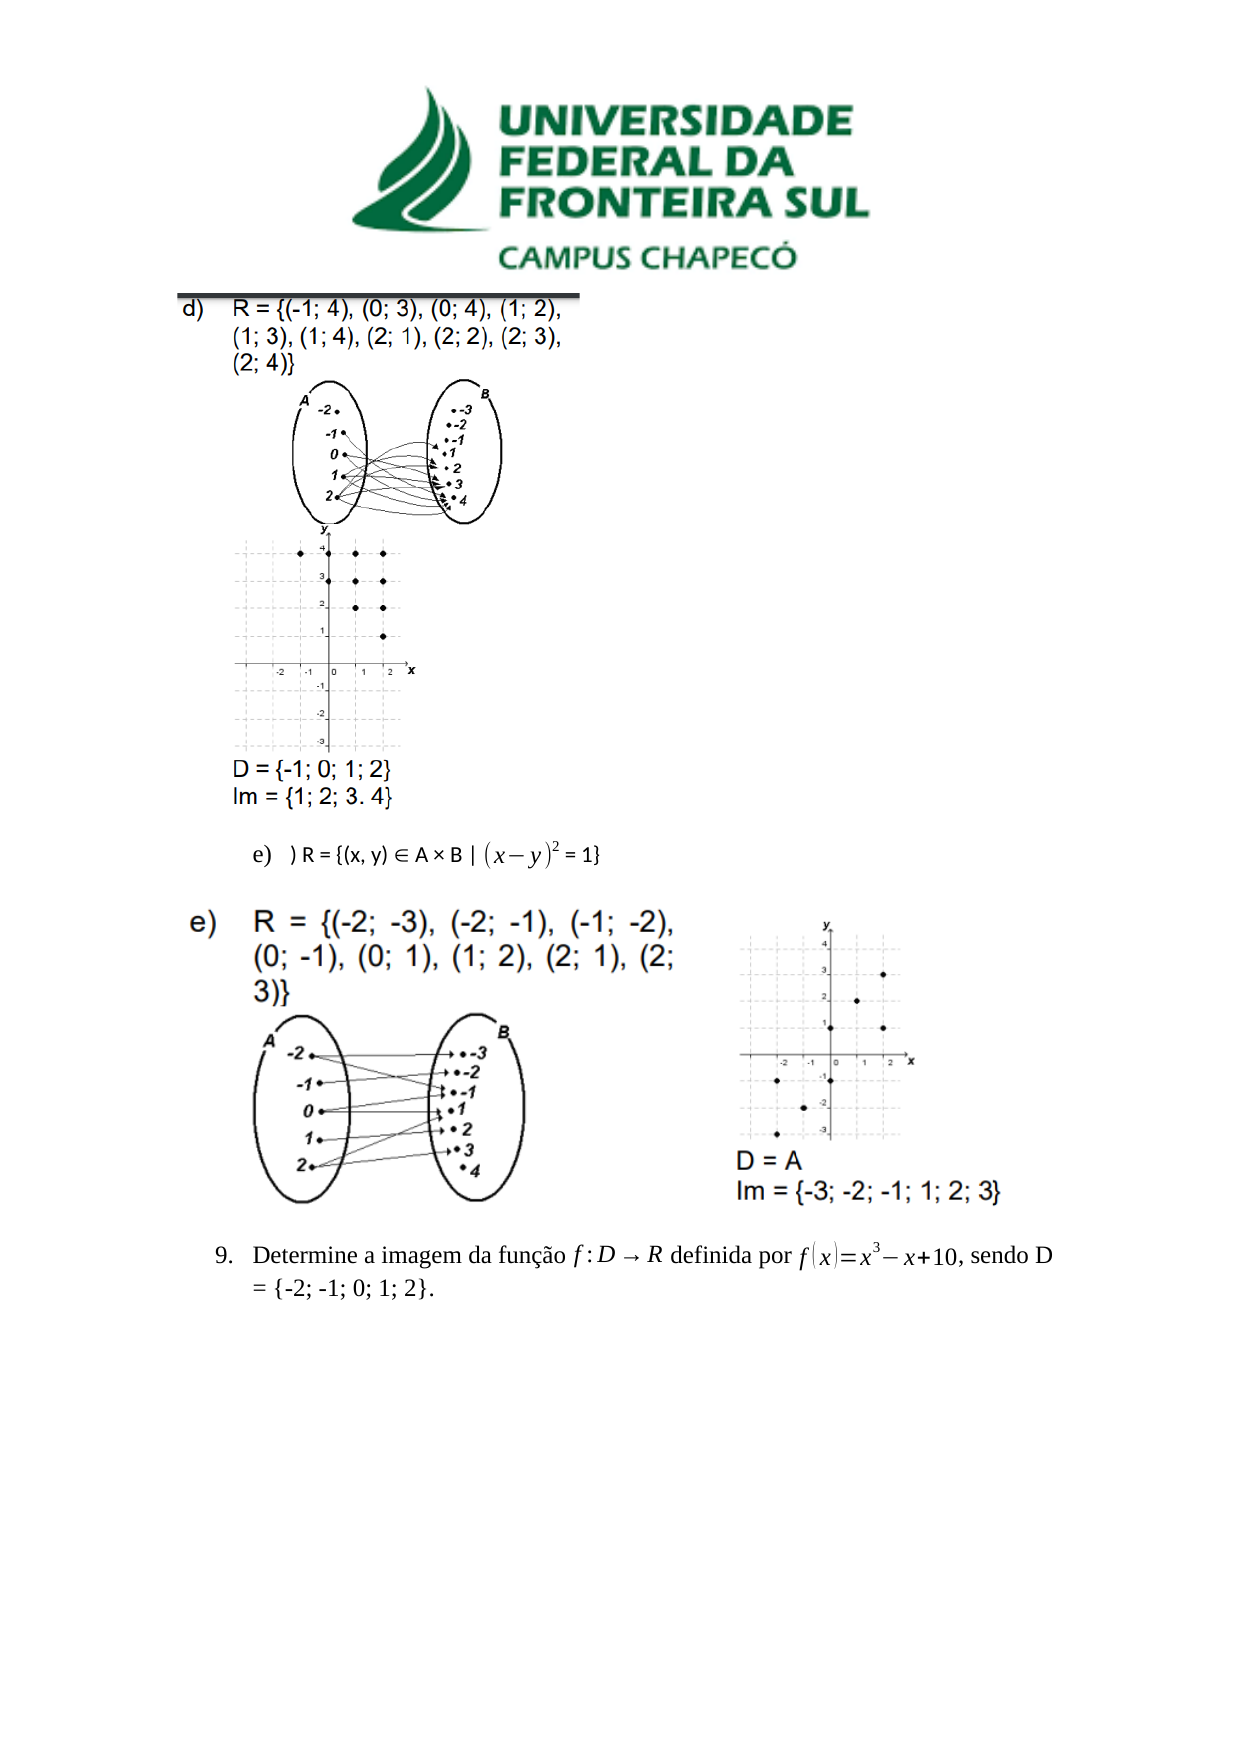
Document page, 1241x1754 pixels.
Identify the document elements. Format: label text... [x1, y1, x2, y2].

list ) R = {(x, y) A × B | = 1} [252, 837, 1063, 870]
picture [703, 909, 1025, 1220]
picture [177, 73, 901, 819]
list Determine a imagem da função definida por , sendo D = {-2; -1; 0; 1; 2}. [215, 1238, 1063, 1302]
picture [177, 889, 699, 1220]
